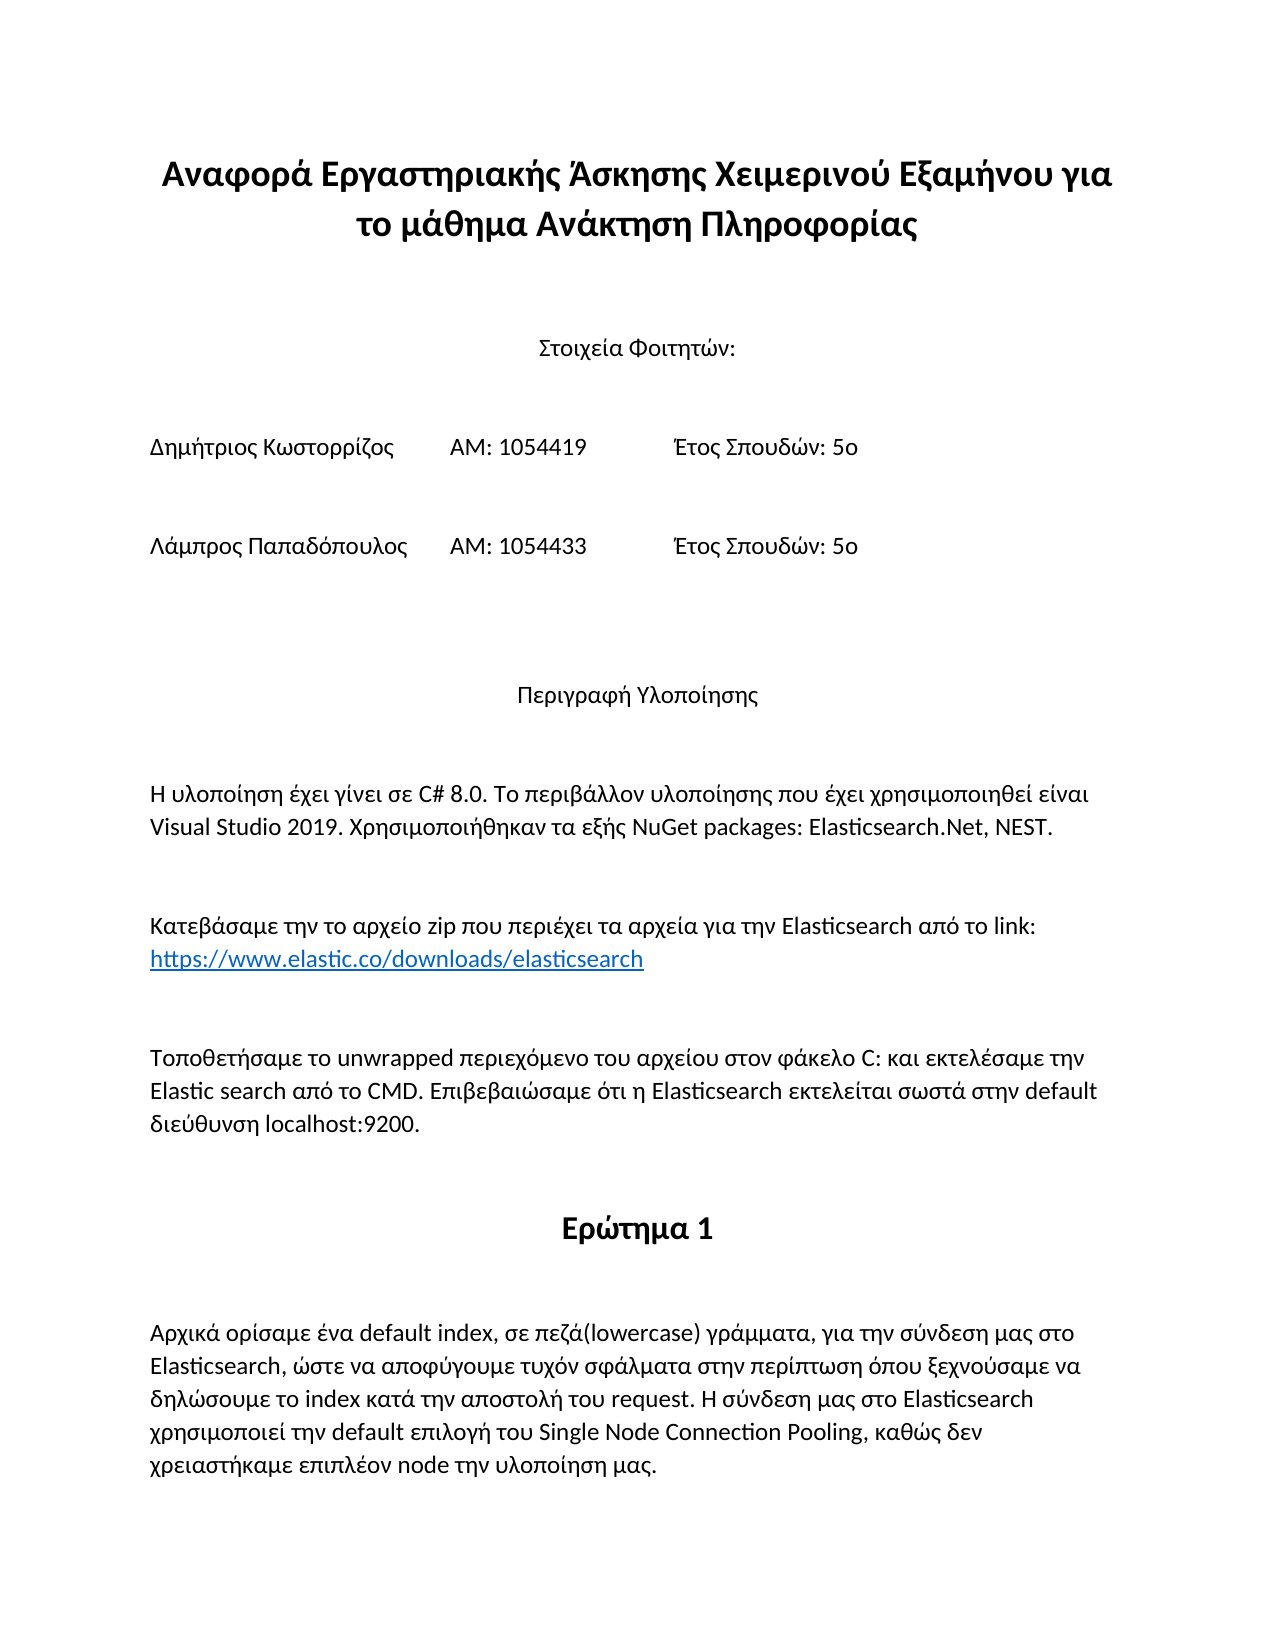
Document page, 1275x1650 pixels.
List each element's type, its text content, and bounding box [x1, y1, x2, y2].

text Δημήτριος Κωστορρίζος ΑΜ: 1054419 Έτος Σπουδών: 5o [150, 431, 1125, 461]
text Ερώτημα 1 [150, 1207, 1125, 1248]
text Η υλοποίηση έχει γίνει σε C# 8.0. Το περιβάλλον υλοποίησης που έχει χρησιμοποιηθεί είναι Visual Studio 2019. Χρησιμοποιήθηκαν τα εξής NuGet packages: Elasticsearch.Net, NEST. [150, 778, 1125, 841]
text Αναφορά Εργαστηριακής Άσκησης Χειμερινού Εξαμήνου για το μάθημα Ανάκτηση Πληροφορίας [150, 150, 1125, 245]
text Λάμπρος Παπαδόπουλος ΑΜ: 1054433 Έτος Σπουδών: 5o [150, 530, 1125, 561]
text Κατεβάσαμε την το αρχείο zip που περιέχει τα αρχεία για την Elasticsearch από το link: https://www.elastic.co/downloads/elasticsearch [150, 910, 1125, 973]
text Στοιχεία Φοιτητών: [150, 332, 1125, 362]
text Τοποθετήσαμε το unwrapped περιεχόμενο του αρχείου στον φάκελο C: και εκτελέσαμε την Elastic search από το CMD. Επιβεβαιώσαμε ότι η Elasticsearch εκτελείται σωστά στην default διεύθυνση localhost:9200. [150, 1042, 1125, 1138]
text Περιγραφή Υλοποίησης [150, 679, 1125, 709]
